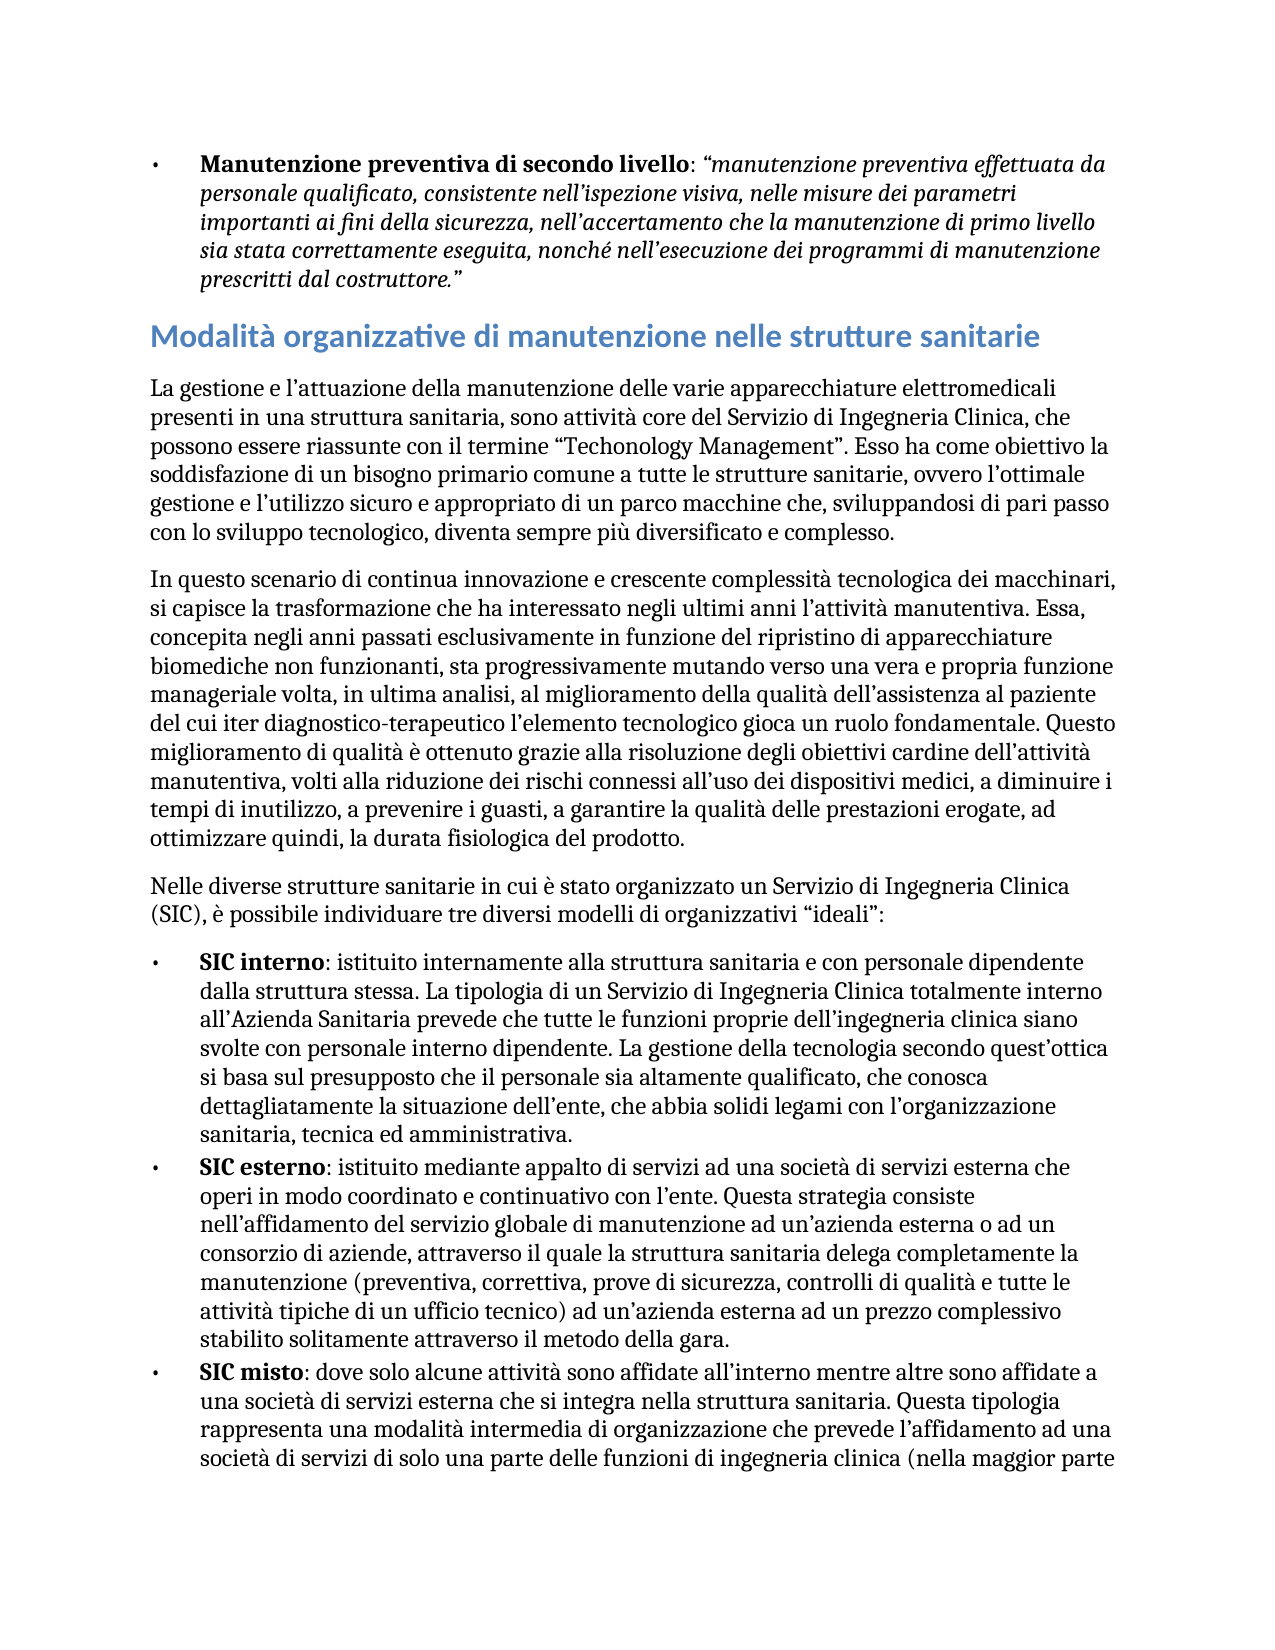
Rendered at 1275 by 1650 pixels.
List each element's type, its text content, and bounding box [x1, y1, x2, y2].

text La gestione e l’attuazione della manutenzione delle varie apparecchiature elettromedicali presenti in una struttura sanitaria, sono attività core del Servizio di Ingegneria Clinica, che possono essere riassunte con il termine “Techonology Management”. Esso ha come obiettivo la soddisfazione di un bisogno primario comune a tutte le strutture sanitarie, ovvero l’ottimale gestione e l’utilizzo sicuro e appropriato di un parco macchine che, sviluppandosi di pari passo con lo sviluppo tecnologico, diventa sempre più diversificato e complesso. [150, 374, 1125, 547]
text In questo scenario di continua innovazione e crescente complessità tecnologica dei macchinari, si capisce la trasformazione che ha interessato negli ultimi anni l’attività manutentiva. Essa, concepita negli anni passati esclusivamente in funzione del ripristino di apparecchiature biomediche non funzionanti, sta progressivamente mutando verso una vera e propria funzione manageriale volta, in ultima analisi, al miglioramento della qualità dell’assistenza al paziente del cui iter diagnostico-terapeutico l’elemento tecnologico gioca un ruolo fondamentale. Questo miglioramento di qualità è ottenuto grazie alla risoluzione degli obiettivi cardine dell’attività manutentiva, volti alla riduzione dei rischi connessi all’uso dei dispositivi medici, a diminuire i tempi di inutilizzo, a prevenire i guasti, a garantire la qualità delle prestazioni erogate, ad ottimizzare quindi, la durata fisiologica del prodotto. [150, 565, 1125, 853]
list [150, 1358, 1125, 1473]
list SIC interno: istituito internamente alla struttura sanitaria e con personale dipendente dalla struttura stessa. La tipologia di un Servizio di Ingegneria Clinica totalmente interno all’Azienda Sanitaria prevede che tutte le funzioni proprie dell’ingegneria clinica siano svolte con personale interno dipendente. La gestione della tecnologia secondo quest’ottica si basa sul presupposto che il personale sia altamente qualificato, che conosca dettagliatamente la situazione dell’ente, che abbia solidi legami con l’organizzazione sanitaria, tecnica ed amministrativa. [150, 948, 1125, 1149]
list SIC esterno: istituito mediante appalto di servizi ad una società di servizi esterna che operi in modo coordinato e continuativo con l’ente. Questa strategia consiste nell’affidamento del servizio globale di manutenzione ad un’azienda esterna o ad un consorzio di aziende, attraverso il quale la struttura sanitaria delega completamente la manutenzione (preventiva, correttiva, prove di sicurezza, controlli di qualità e tutte le attività tipiche di un ufficio tecnico) ad un’azienda esterna ad un prezzo complessivo stabilito solitamente attraverso il metodo della gara. [150, 1153, 1125, 1354]
subtitle Modalità organizzative di manutenzione nelle strutture sanitarie [150, 314, 1125, 355]
text Nelle diverse strutture sanitarie in cui è stato organizzato un Servizio di Ingegneria Clinica (SIC), è possibile individuare tre diversi modelli di organizzativi “ideali”: [150, 872, 1125, 929]
list Manutenzione preventiva di secondo livello: “manutenzione preventiva effettuata da personale qualificato, consistente nell’ispezione visiva, nelle misure dei parametri importanti ai fini della sicurezza, nell’accertamento che la manutenzione di primo livello sia stata correttamente eseguita, nonché nell’esecuzione dei programmi di manutenzione prescritti dal costruttore.” [150, 150, 1125, 294]
